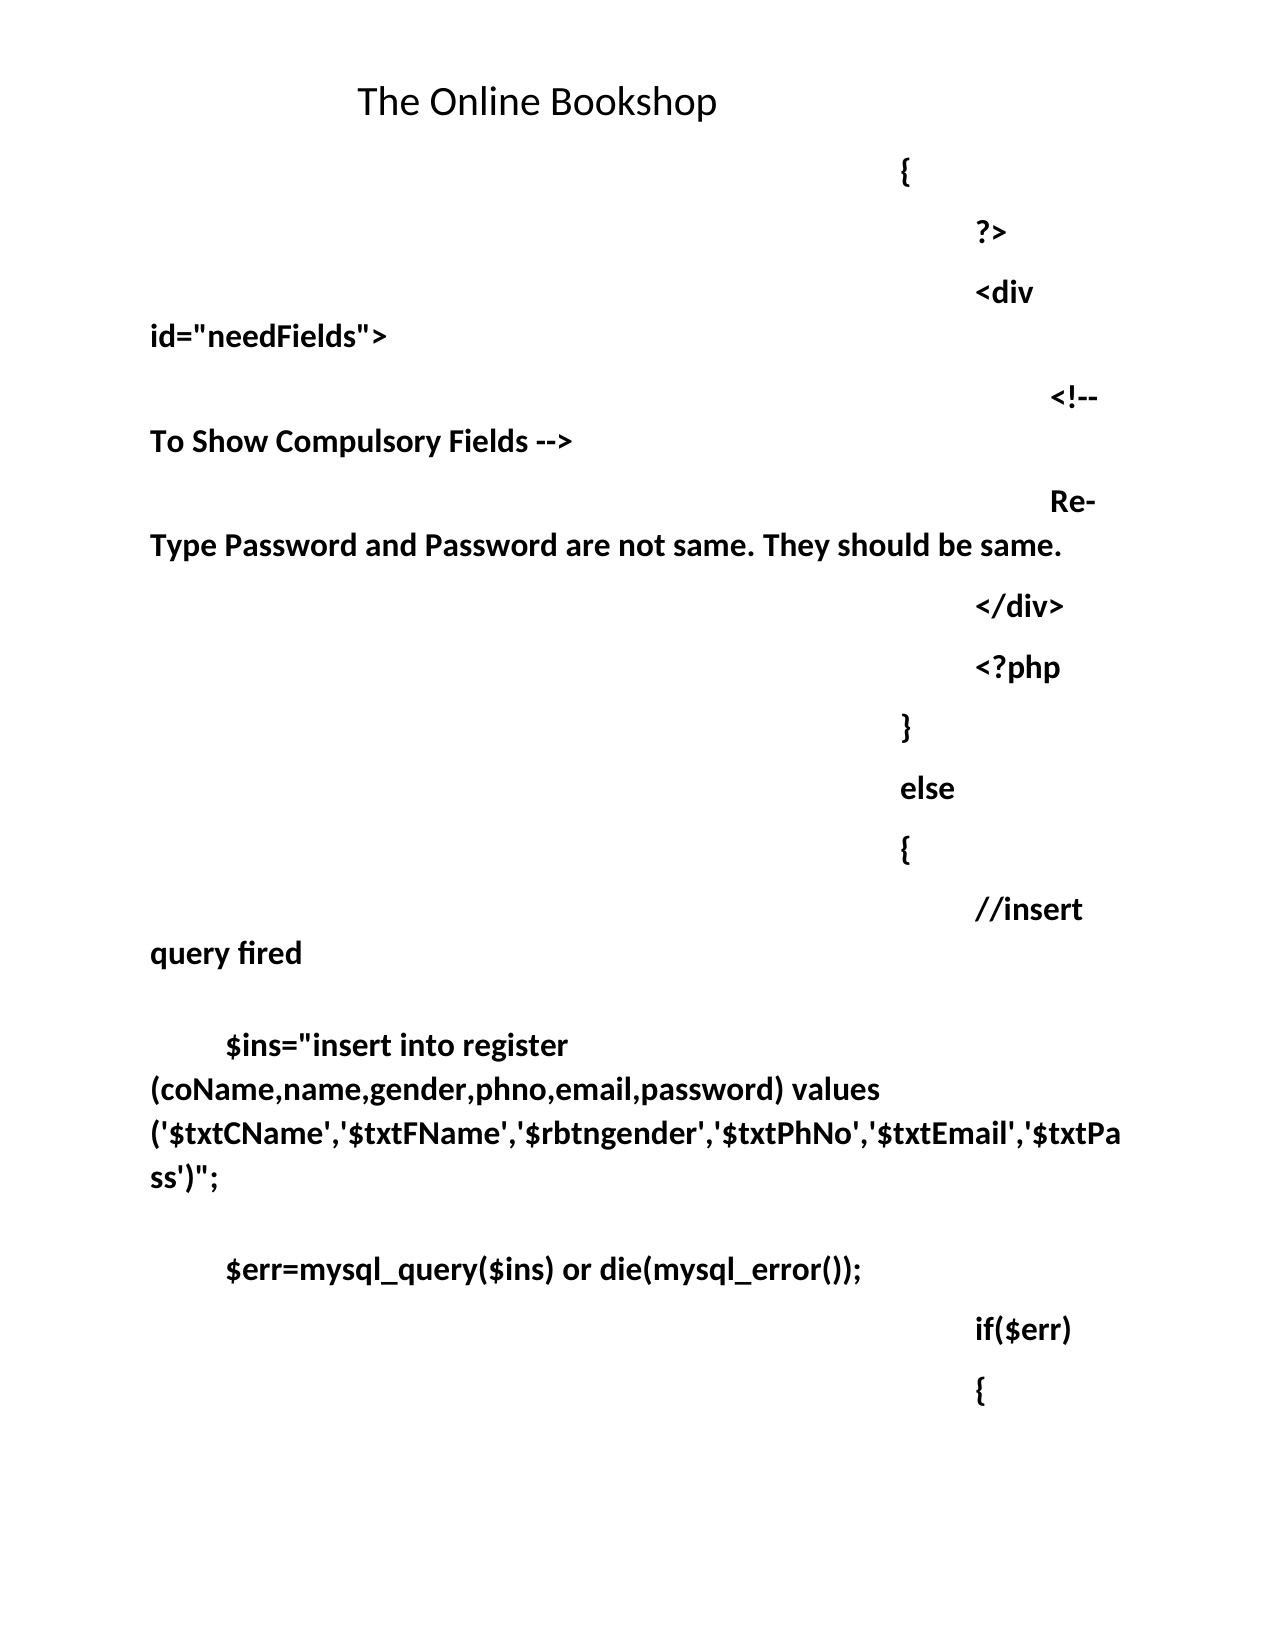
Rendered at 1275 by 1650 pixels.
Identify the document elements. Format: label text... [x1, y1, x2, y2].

text if($err) [150, 1308, 1125, 1349]
text $err=mysql_query($ins) or die(mysql_error()); [150, 1216, 1125, 1288]
text else [150, 767, 1125, 808]
text <!-- To Show Compulsory Fields --> [150, 376, 1125, 461]
text //insert query fired [150, 888, 1125, 973]
text } [150, 706, 1125, 747]
text { [150, 827, 1125, 868]
text Re-Type Password and Password are not same. They should be same. [150, 480, 1125, 565]
text <?php [150, 646, 1125, 686]
text { [150, 150, 1125, 191]
text </div> [150, 585, 1125, 626]
text <div id="needFields"> [150, 271, 1125, 356]
text ?> [150, 211, 1125, 251]
text { [150, 1369, 1125, 1410]
text $ins="insert into register (coName,name,gender,phno,email,password) values ('$txtCName','$txtFName','$rbtngender','$txtPhNo','$txtEmail','$txtPass')"; [150, 993, 1125, 1197]
